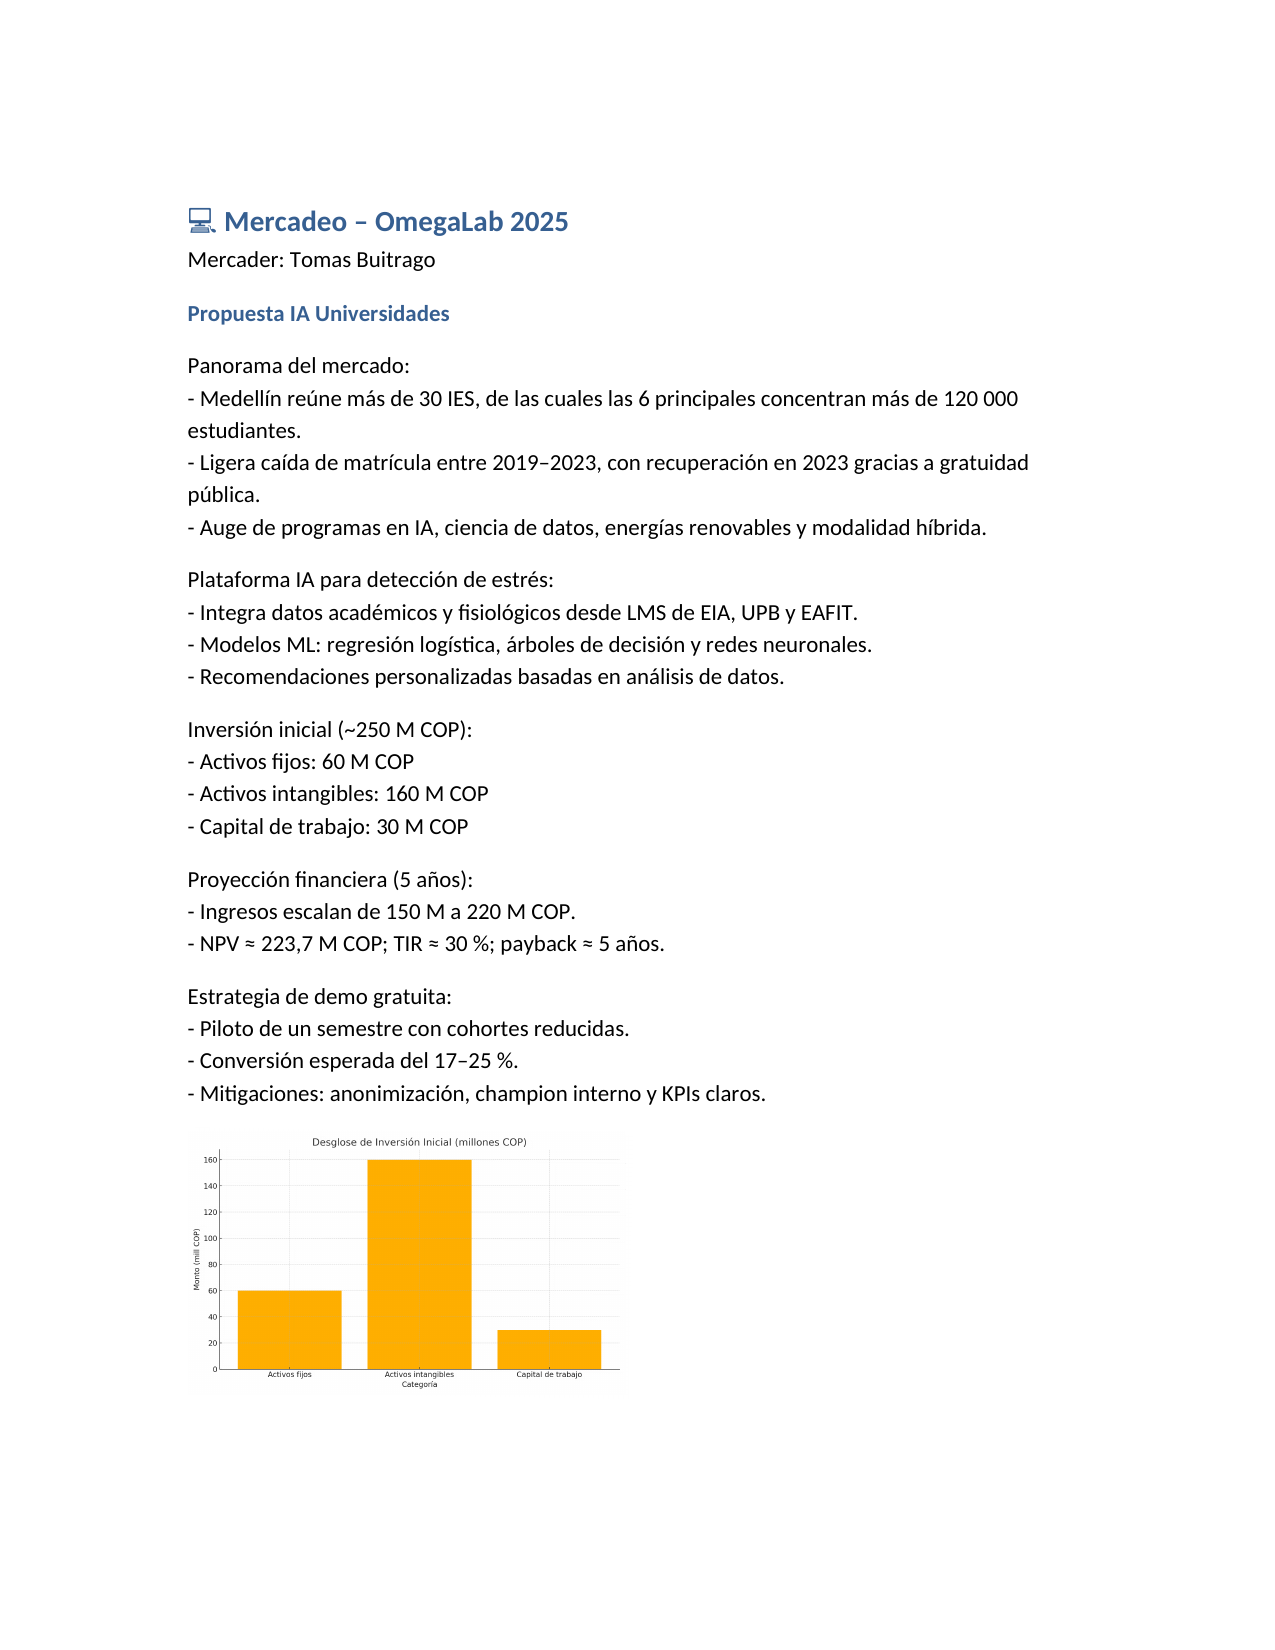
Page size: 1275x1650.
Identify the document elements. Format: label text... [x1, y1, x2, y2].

picture [187, 1128, 633, 1399]
subtitle 💻 Mercadeo – OmegaLab 2025 [187, 200, 1087, 240]
text Estrategia de demo gratuita: - Piloto de un semestre con cohortes reducidas. - Conversión esperada del 17–25 %. - Mitigaciones: anonimización, champion interno y KPIs claros. [187, 982, 1087, 1107]
text Panorama del mercado: - Medellín reúne más de 30 IES, de las cuales las 6 principales concentran más de 120 000 estudiantes. - Ligera caída de matrícula entre 2019–2023, con recuperación en 2023 gracias a gratuidad pública. - Auge de programas en IA, ciencia de datos, energías renovables y modalidad híbrida. [187, 352, 1087, 541]
text Mercader: Tomas Buitrago [187, 246, 1087, 274]
text Inversión inicial (~250 M COP): - Activos fijos: 60 M COP - Activos intangibles: 160 M COP - Capital de trabajo: 30 M COP [187, 715, 1087, 840]
text Plataforma IA para detección de estrés: - Integra datos académicos y fisiológicos desde LMS de EIA, UPB y EAFIT. - Modelos ML: regresión logística, árboles de decisión y redes neuronales. - Recomendaciones personalizadas basadas en análisis de datos. [187, 566, 1087, 690]
text Propuesta IA Universidades [187, 299, 1087, 327]
text Proyección financiera (5 años): - Ingresos escalan de 150 M a 220 M COP. - NPV ≈ 223,7 M COP; TIR ≈ 30 %; payback ≈ 5 años. [187, 865, 1087, 957]
